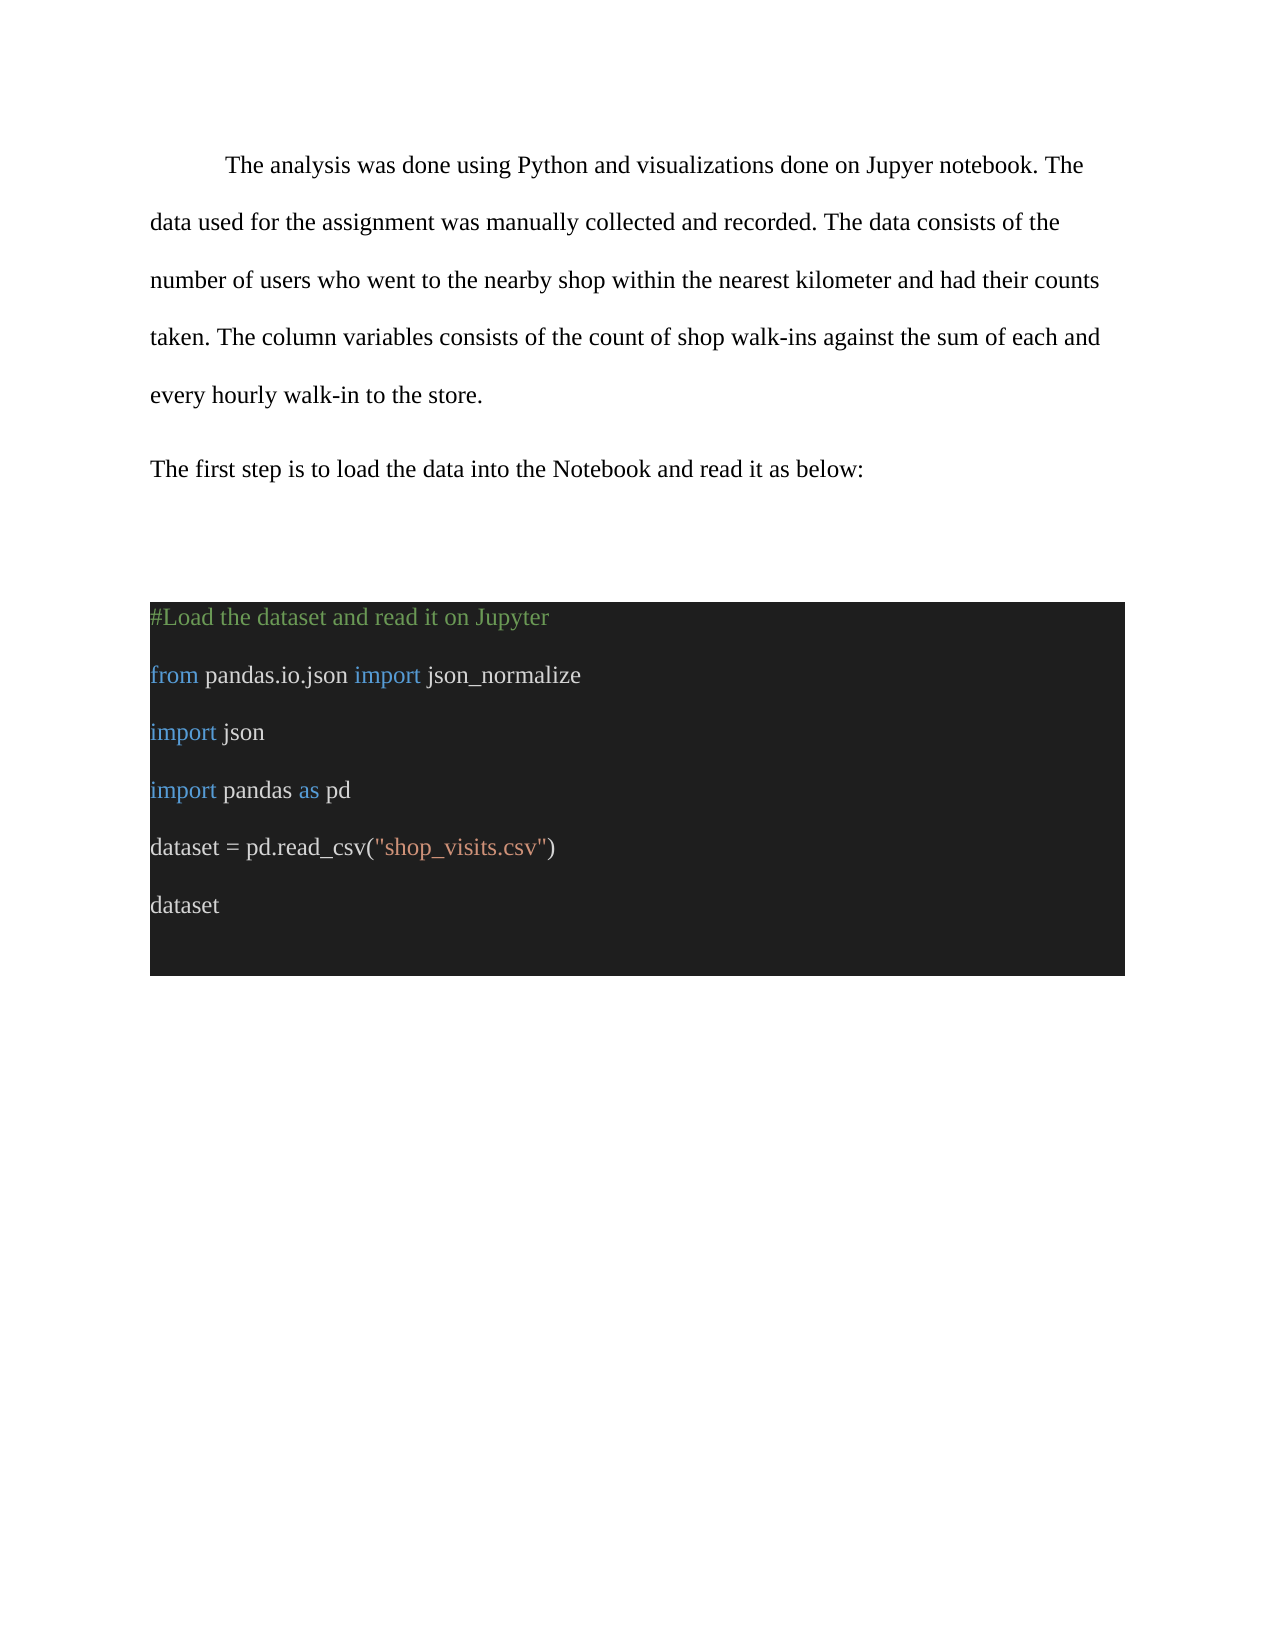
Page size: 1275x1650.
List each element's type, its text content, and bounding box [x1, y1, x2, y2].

text The first step is to load the data into the Notebook and read it as below: [150, 454, 1125, 483]
text from pandas.io.json import json_normalize [150, 660, 1125, 689]
text import pandas as pd [150, 775, 1125, 804]
text dataset [150, 890, 1125, 919]
text import json [150, 717, 1125, 746]
text dataset = pd.read_csv("shop_visits.csv") [150, 832, 1125, 861]
text The analysis was done using Python and visualizations done on Jupyer notebook. The data used for the assignment was manually collected and recorded. The data consists of the number of users who went to the nearby shop within the nearest kilometer and had their counts taken. The column variables consists of the count of shop walk-ins against the sum of each and every hourly walk-in to the store. [150, 150, 1125, 409]
text #Load the dataset and read it on Jupyter [150, 602, 1125, 631]
